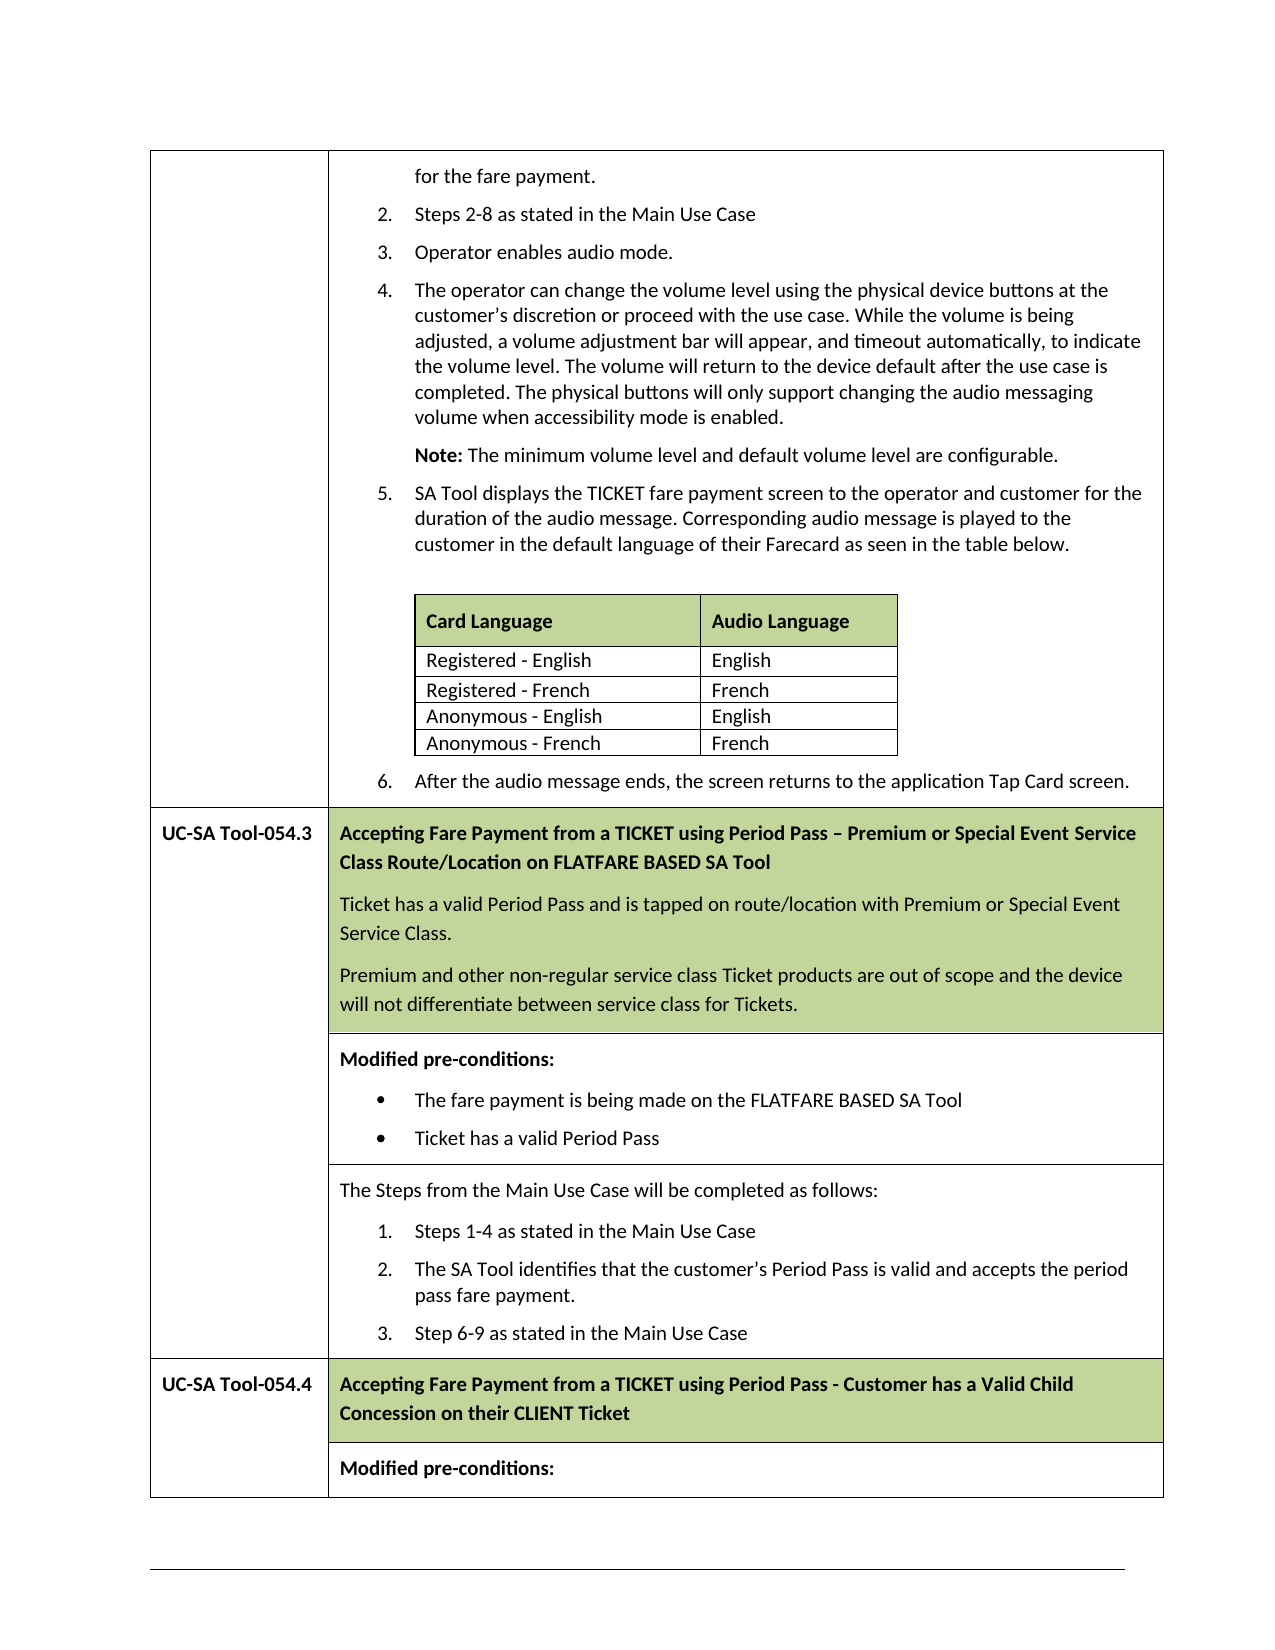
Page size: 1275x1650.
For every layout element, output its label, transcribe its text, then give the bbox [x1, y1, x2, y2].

table_cell UC-SA Tool-054.4 [151, 1359, 328, 1497]
table_cell Modified pre-conditions: The fare payment is being made on the FLATFARE BASED SA Tool Ticket has a valid Period Pass [329, 1034, 1163, 1163]
table_cell The Steps from the Main Use Case will be completed as follows: Steps 1-4 as stated in the Main Use Case The SA Tool identifies that the customer’s Period Pass is valid and accepts the period pass fare payment. Step 6-9 as stated in the Main Use Case [329, 1165, 1163, 1358]
table_cell Accepting Fare Payment from a TICKET using Period Pass - Customer has a Valid Child Concession on their CLIENT Ticket [329, 1359, 1163, 1442]
table_cell UC-SA Tool-054.3 [151, 808, 328, 1358]
table_cell Accepting Fare Payment from a TICKET using Period Pass – Premium or Special Event Service Class Route/Location on FLATFARE BASED SA Tool Ticket has a valid Period Pass and is tapped on route/location with Premium or Special Event Service Class. Premium and other non-regular service class Ticket products are out of scope and the device will not differentiate between service class for Tickets. [329, 808, 1163, 1032]
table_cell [329, 1443, 1163, 1497]
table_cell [329, 151, 1163, 807]
